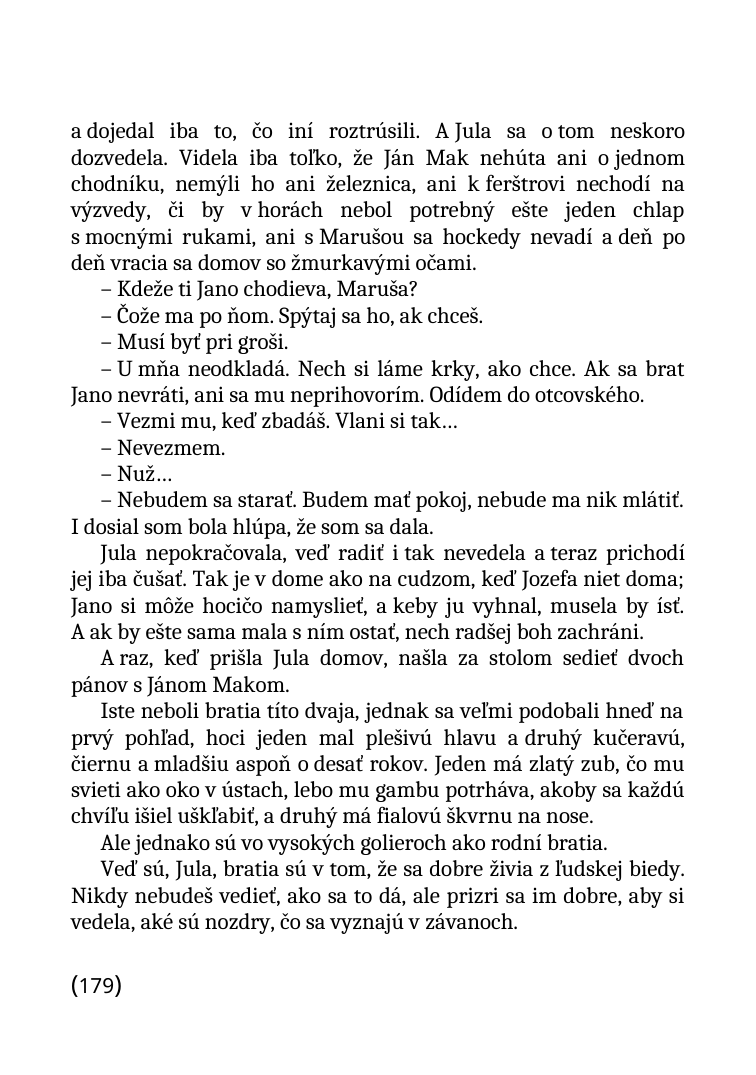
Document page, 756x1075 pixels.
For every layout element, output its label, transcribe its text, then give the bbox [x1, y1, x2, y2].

text – U mňa neodkladá. Nech si láme krky, ako chce. Ak sa brat Jano nevráti, ani sa mu neprihovorím. Odídem do otcovského. [71, 355, 685, 408]
text Ale jednako sú vo vysokých golieroch ako rodní bratia. [71, 830, 685, 856]
text – Nevezmem. [71, 434, 685, 461]
text Veď sú, Jula, bratia sú v tom, že sa dobre živia z ľudskej biedy. Nikdy nebudeš vedieť, ako sa to dá, ale prizri sa im dobre, aby si vedela, aké sú nozdry, čo sa vyznajú v závanoch. [71, 856, 685, 935]
text A raz, keď prišla Jula domov, našla za stolom sedieť dvoch pánov s Jánom Makom. [71, 645, 685, 698]
text Jula nepokračovala, veď radiť i tak nevedela a teraz prichodí jej iba čušať. Tak je v dome ako na cudzom, keď Jozefa niet doma; Jano si môže hocičo namyslieť, a keby ju vyhnal, musela by ísť. A ak by ešte sama mala s ním ostať, nech radšej boh zachráni. [71, 540, 685, 645]
text – Vezmi mu, keď zbadáš. Vlani si tak… [71, 408, 685, 434]
text Iste neboli bratia títo dvaja, jednak sa veľmi podobali hneď na prvý pohľad, hoci jeden mal plešivú hlavu a druhý kučeravú, čiernu a mladšiu aspoň o desať rokov. Jeden má zlatý zub, čo mu svieti ako oko v ústach, lebo mu gambu potrháva, akoby sa každú chvíľu išiel uškľabiť, a druhý má fialovú škvrnu na nose. [71, 698, 685, 830]
text – Musí byť pri groši. [71, 329, 685, 355]
text – Kdeže ti Jano chodieva, Maruša? [71, 276, 685, 303]
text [71, 118, 685, 276]
text – Čože ma po ňom. Spýtaj sa ho, ak chceš. [71, 303, 685, 329]
text – Nebudem sa starať. Budem mať pokoj, nebude ma nik mlátiť. I dosial som bola hlúpa, že som sa dala. [71, 487, 685, 540]
text – Nuž… [71, 461, 685, 487]
